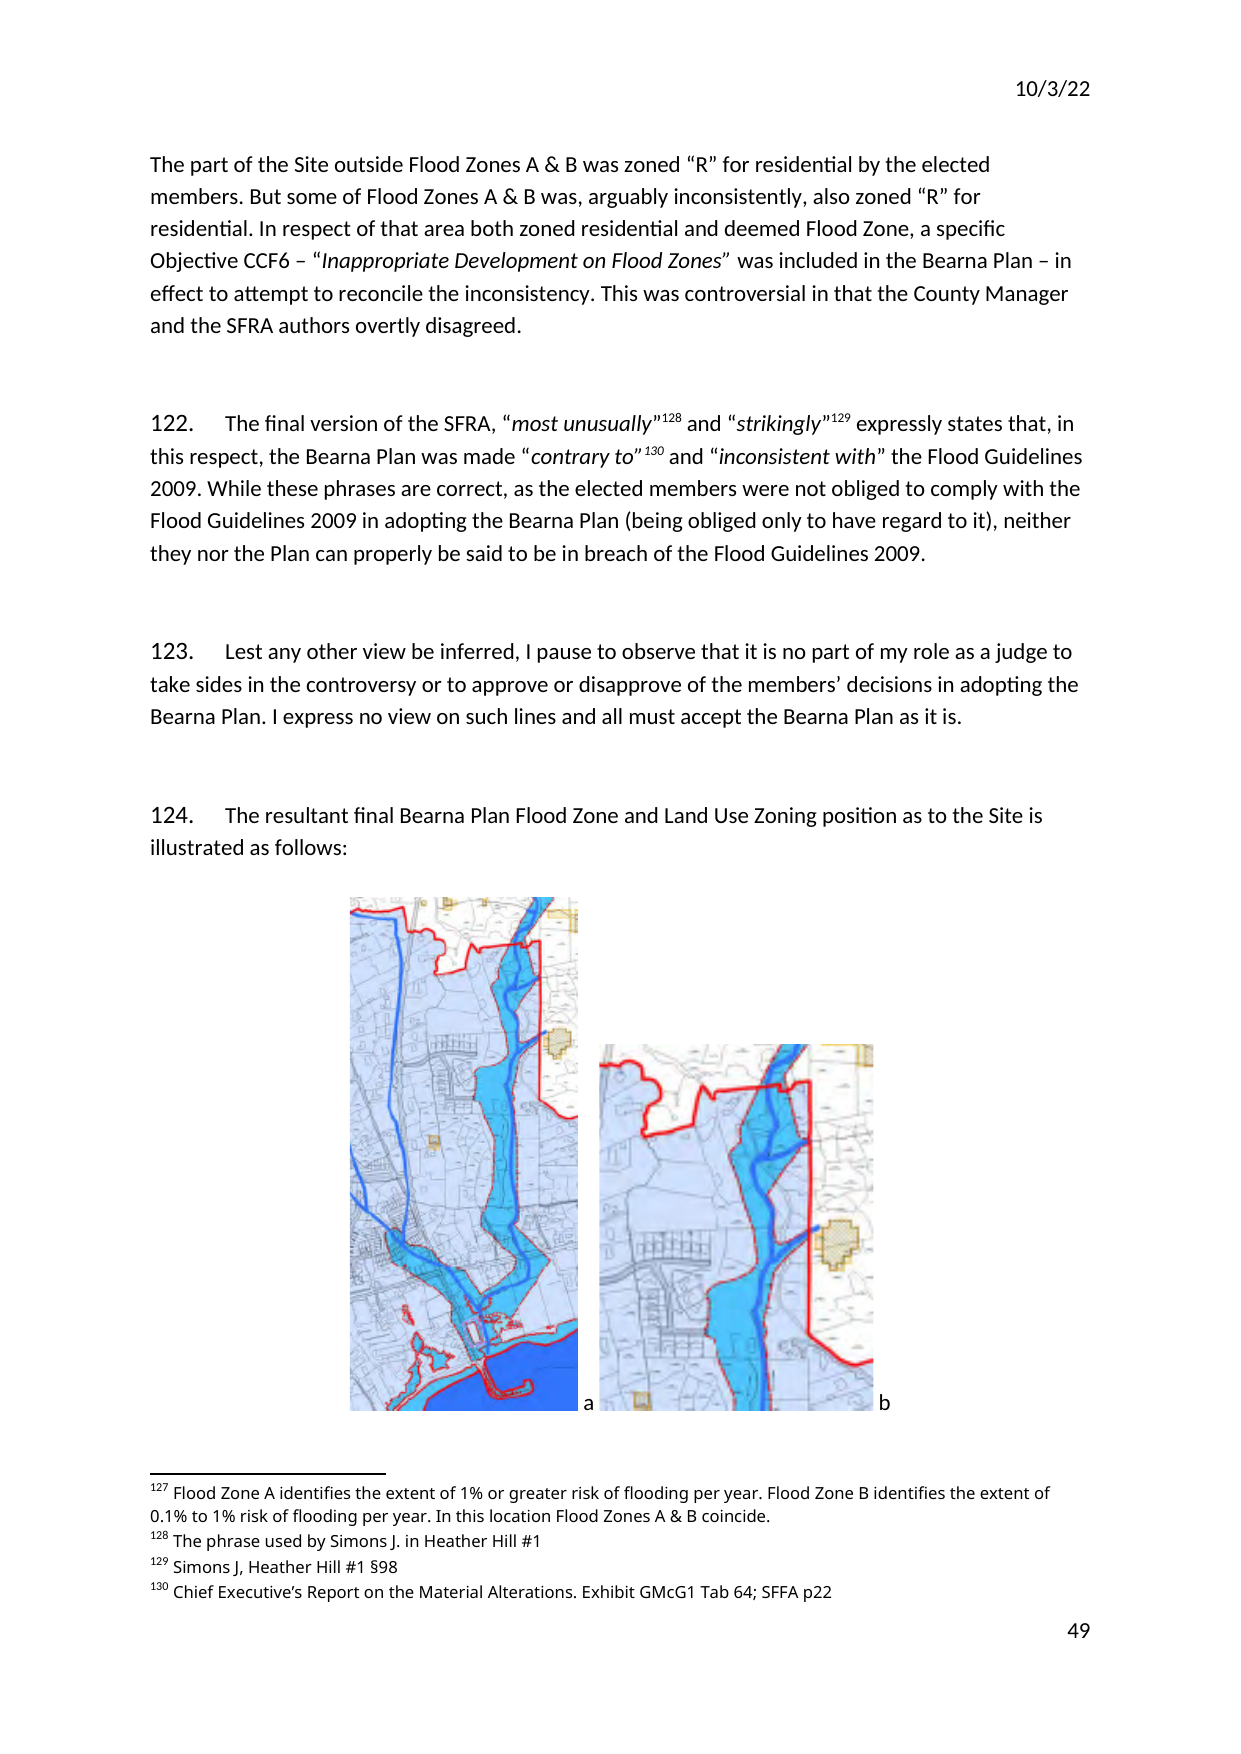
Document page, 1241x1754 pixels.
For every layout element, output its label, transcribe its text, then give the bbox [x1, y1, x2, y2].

list The final version of the SFRA, “most unusually” and “strikingly” expressly states that, in this respect, the Bearna Plan was made “contrary to” and “inconsistent with” the Flood Guidelines 2009. While these phrases are correct, as the elected members were not obliged to comply with the Flood Guidelines 2009 in adopting the Bearna Plan (being obliged only to have regard to it), neither they nor the Plan can properly be said to be in breach of the Flood Guidelines 2009. [150, 407, 1090, 567]
picture [349, 897, 578, 1411]
picture [599, 1044, 874, 1411]
list Lest any other view be inferred, I pause to observe that it is no part of my role as a judge to take sides in the controversy or to approve or disapprove of the members’ decisions in adopting the Bearna Plan. I express no view on such lines and all must accept the Bearna Plan as it is. [150, 635, 1090, 730]
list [150, 150, 1090, 339]
list The resultant final Bearna Plan Flood Zone and Land Use Zoning position as to the Site is illustrated as follows: [150, 799, 1090, 861]
